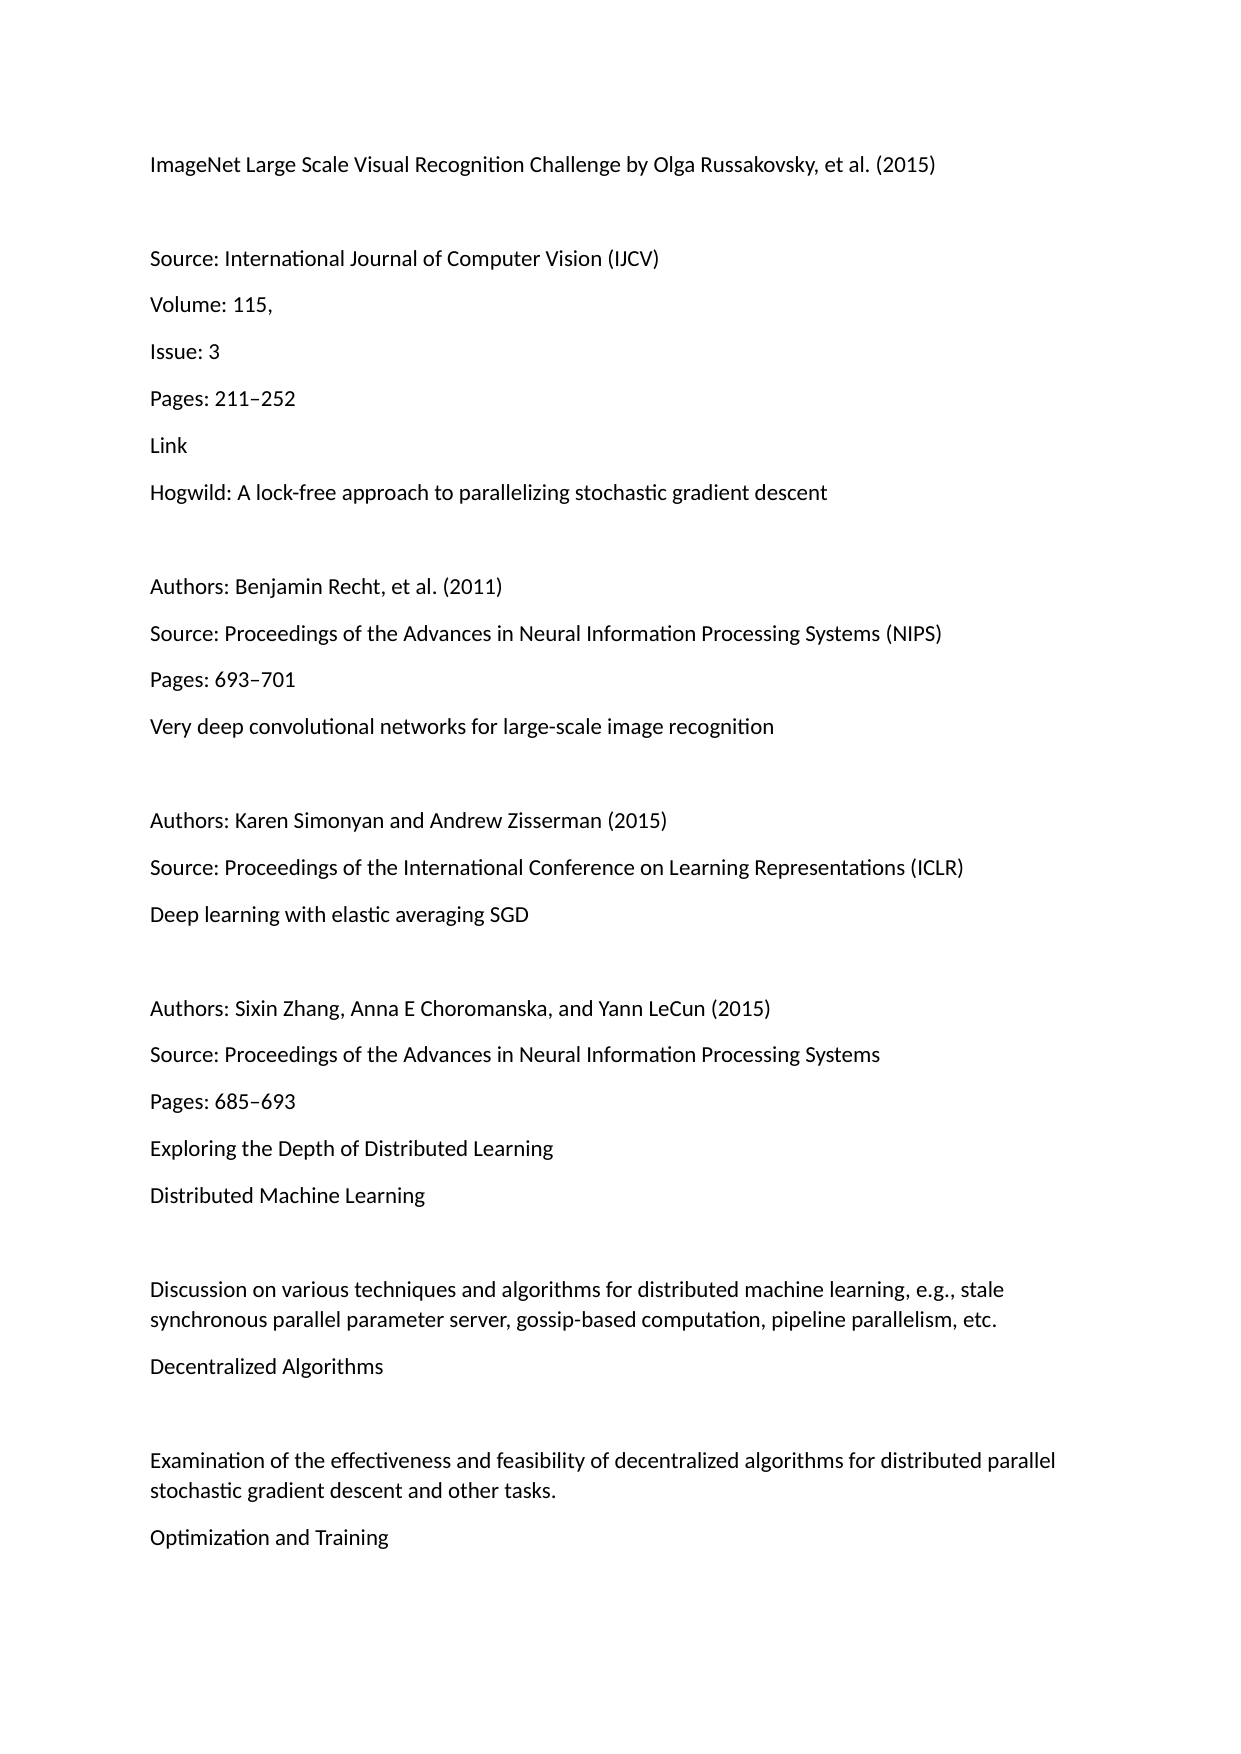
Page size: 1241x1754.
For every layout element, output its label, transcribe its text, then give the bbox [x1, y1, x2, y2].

text Source: Proceedings of the Advances in Neural Information Processing Systems (NIPS) [150, 619, 1090, 647]
text Very deep convolutional networks for large-scale image recognition [150, 712, 1090, 741]
text Distributed Machine Learning [150, 1181, 1090, 1209]
text Exploring the Depth of Distributed Learning [150, 1134, 1090, 1162]
text ImageNet Large Scale Visual Recognition Challenge by Olga Russakovsky, et al. (2015) [150, 150, 1090, 178]
text Examination of the effectiveness and feasibility of decentralized algorithms for distributed parallel stochastic gradient descent and other tasks. [150, 1446, 1090, 1504]
text Pages: 693–701 [150, 666, 1090, 694]
text Issue: 3 [150, 337, 1090, 366]
text Optimization and Training [150, 1523, 1090, 1551]
text Link [150, 431, 1090, 459]
text Authors: Karen Simonyan and Andrew Zisserman (2015) [150, 806, 1090, 834]
text Source: Proceedings of the Advances in Neural Information Processing Systems [150, 1041, 1090, 1069]
text Source: Proceedings of the International Conference on Learning Representations (ICLR) [150, 853, 1090, 881]
text Authors: Sixin Zhang, Anna E Choromanska, and Yann LeCun (2015) [150, 994, 1090, 1022]
text Discussion on various techniques and algorithms for distributed machine learning, e.g., stale synchronous parallel parameter server, gossip-based computation, pipeline parallelism, etc. [150, 1275, 1090, 1333]
text Pages: 211–252 [150, 384, 1090, 412]
text Authors: Benjamin Recht, et al. (2011) [150, 572, 1090, 600]
text Decentralized Algorithms [150, 1352, 1090, 1380]
text Hogwild: A lock-free approach to parallelizing stochastic gradient descent [150, 478, 1090, 506]
text Volume: 115, [150, 291, 1090, 319]
text Pages: 685–693 [150, 1087, 1090, 1116]
text Deep learning with elastic averaging SGD [150, 900, 1090, 928]
text Source: International Journal of Computer Vision (IJCV) [150, 244, 1090, 272]
